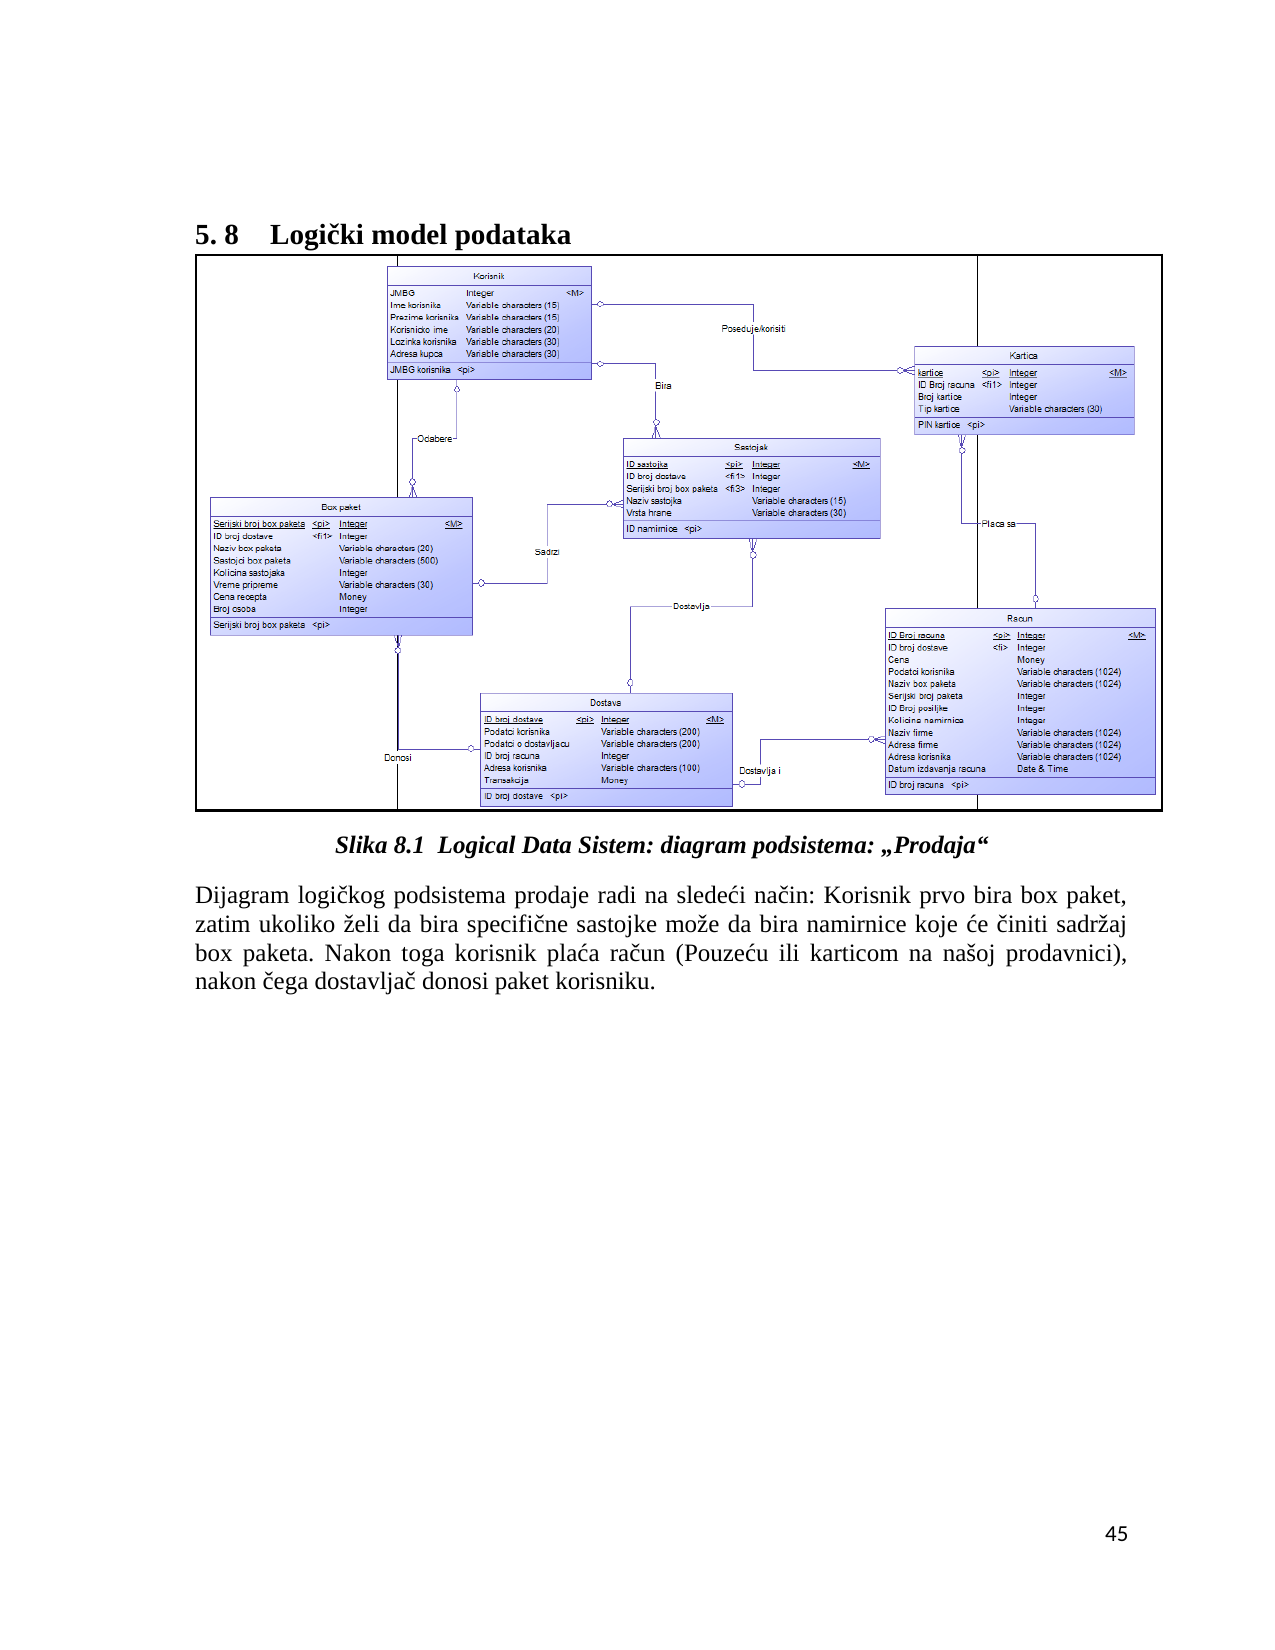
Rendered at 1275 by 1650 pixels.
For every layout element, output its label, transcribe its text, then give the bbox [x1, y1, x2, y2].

picture [197, 256, 1161, 809]
text Dijagram logičkog podsistema prodaje radi na sledeći način: Korisnik prvo bira box paket, zatim ukoliko želi da bira specifične sastojke može da bira namirnice koje će činiti sadržaj box paketa. Nakon toga korisnik plaća račun (Pouzeću ili karticom na našoj prodavnici), nakon čega dostavljač donosi paket korisniku. [195, 880, 1128, 995]
text Slika 8.1 Logical Data Sistem: diagram podsistema: „Prodaja“ [195, 831, 1128, 859]
subtitle Logički model podataka [195, 217, 1128, 251]
